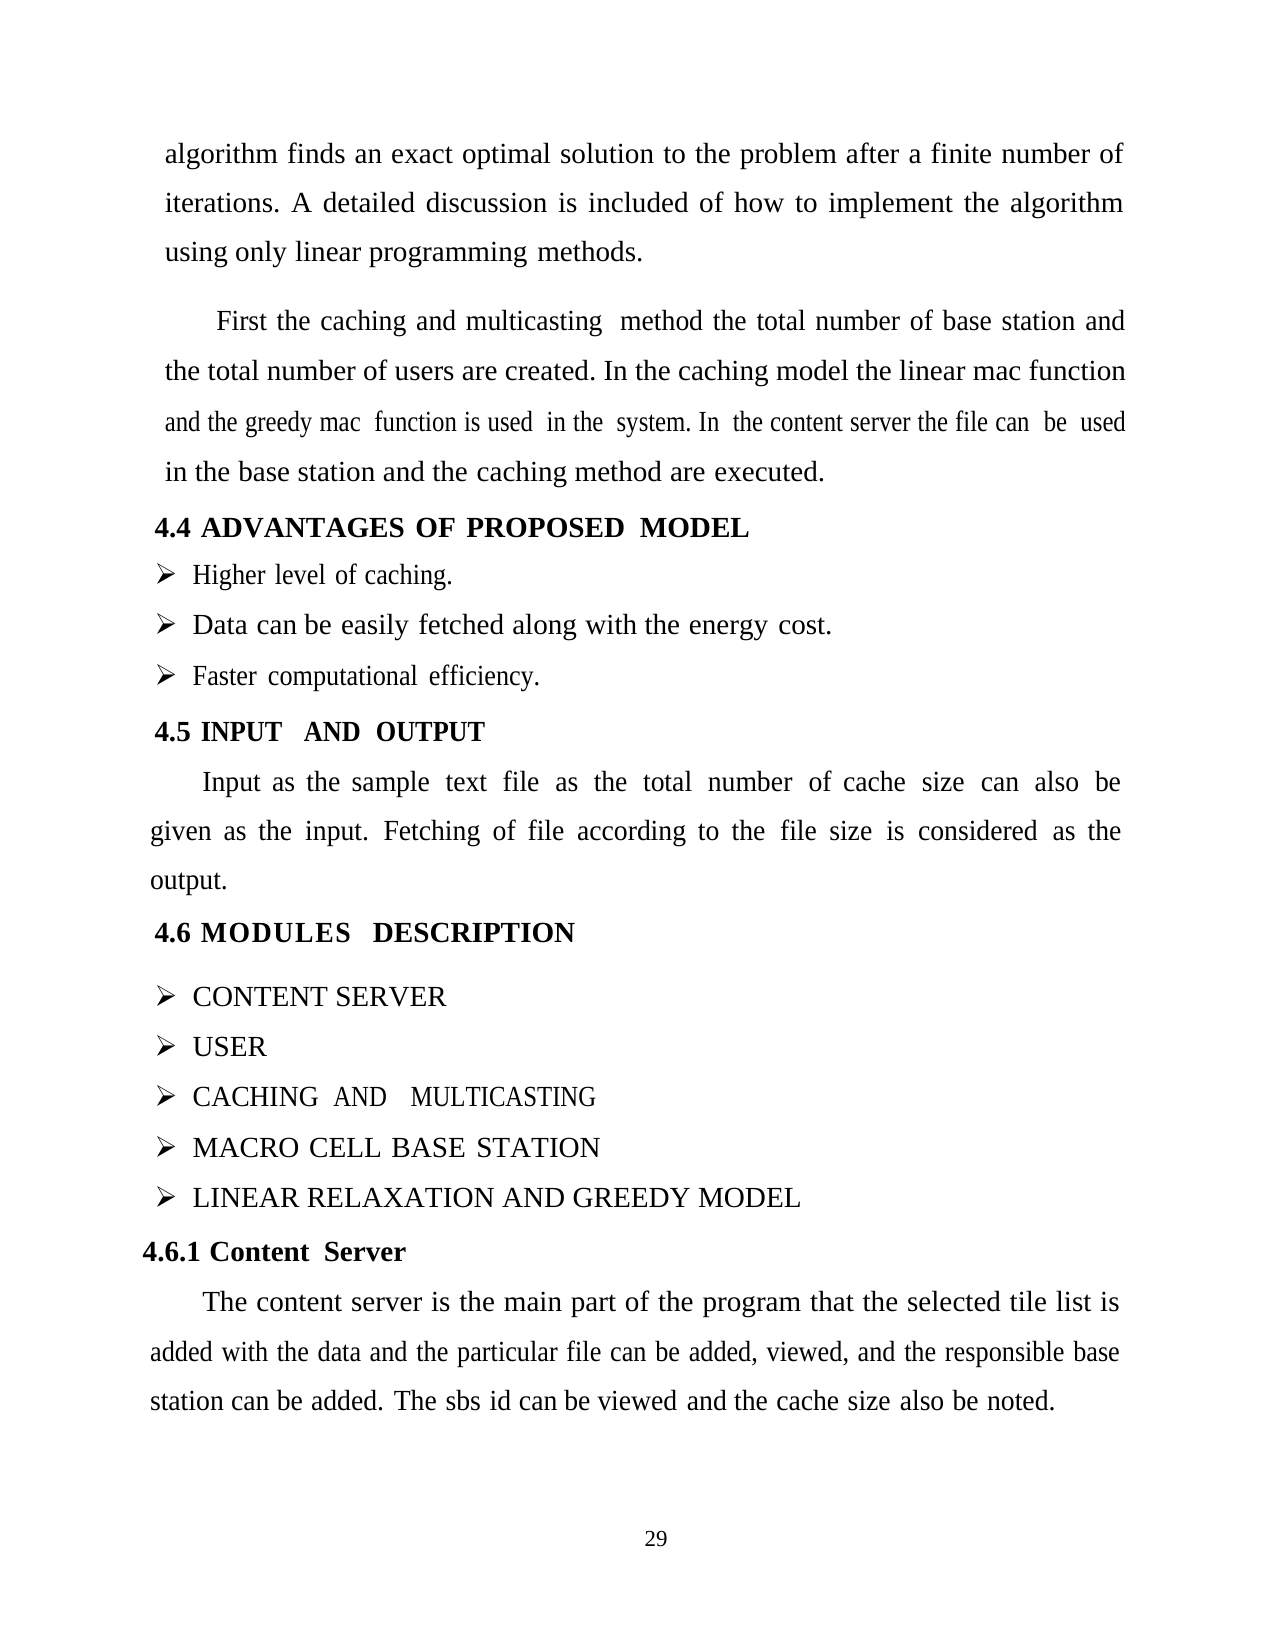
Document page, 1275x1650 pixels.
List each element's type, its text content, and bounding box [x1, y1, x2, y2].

list Data can be easily fetched along with the energy cost. [154, 607, 1221, 641]
subtitle INPUT AND OUTPUT [154, 714, 1221, 747]
list CACHING AND MULTICASTING [154, 1079, 1221, 1113]
list CONTENT SERVER [154, 979, 1221, 1012]
text algorithm finds an exact optimal solution to the problem after a finite number of iterations. A detailed discussion is included of how to implement the algorithm using only linear programming methods. [164, 136, 1125, 268]
subtitle MODULES DESCRIPTION [154, 915, 1221, 949]
subtitle Content Server [142, 1234, 1221, 1268]
list Faster computational efficiency. [154, 658, 1221, 692]
subtitle ADVANTAGES OF PROPOSED MODEL [154, 510, 1221, 544]
text First the caching and multicasting method the total number of base station and the total number of users are created. In the caching model the linear mac function and the greedy mac function is used in the system. In the content server the file can be used in the base station and the caching method are executed. [164, 303, 1126, 488]
list LINEAR RELAXATION AND GREEDY MODEL [154, 1180, 1221, 1213]
list Higher level of caching. [154, 557, 1221, 590]
list USER [154, 1029, 1221, 1063]
text The content server is the main part of the program that the selected tile list is added with the data and the particular file can be added, viewed, and the responsible base station can be added. The sbs id can be viewed and the cache size also be noted. [150, 1284, 1121, 1417]
text Input as the sample text file as the total number of cache size can also be given as the input. Fetching of file according to the file size is considered as the output. [150, 764, 1122, 896]
list MACRO CELL BASE STATION [154, 1130, 1221, 1163]
